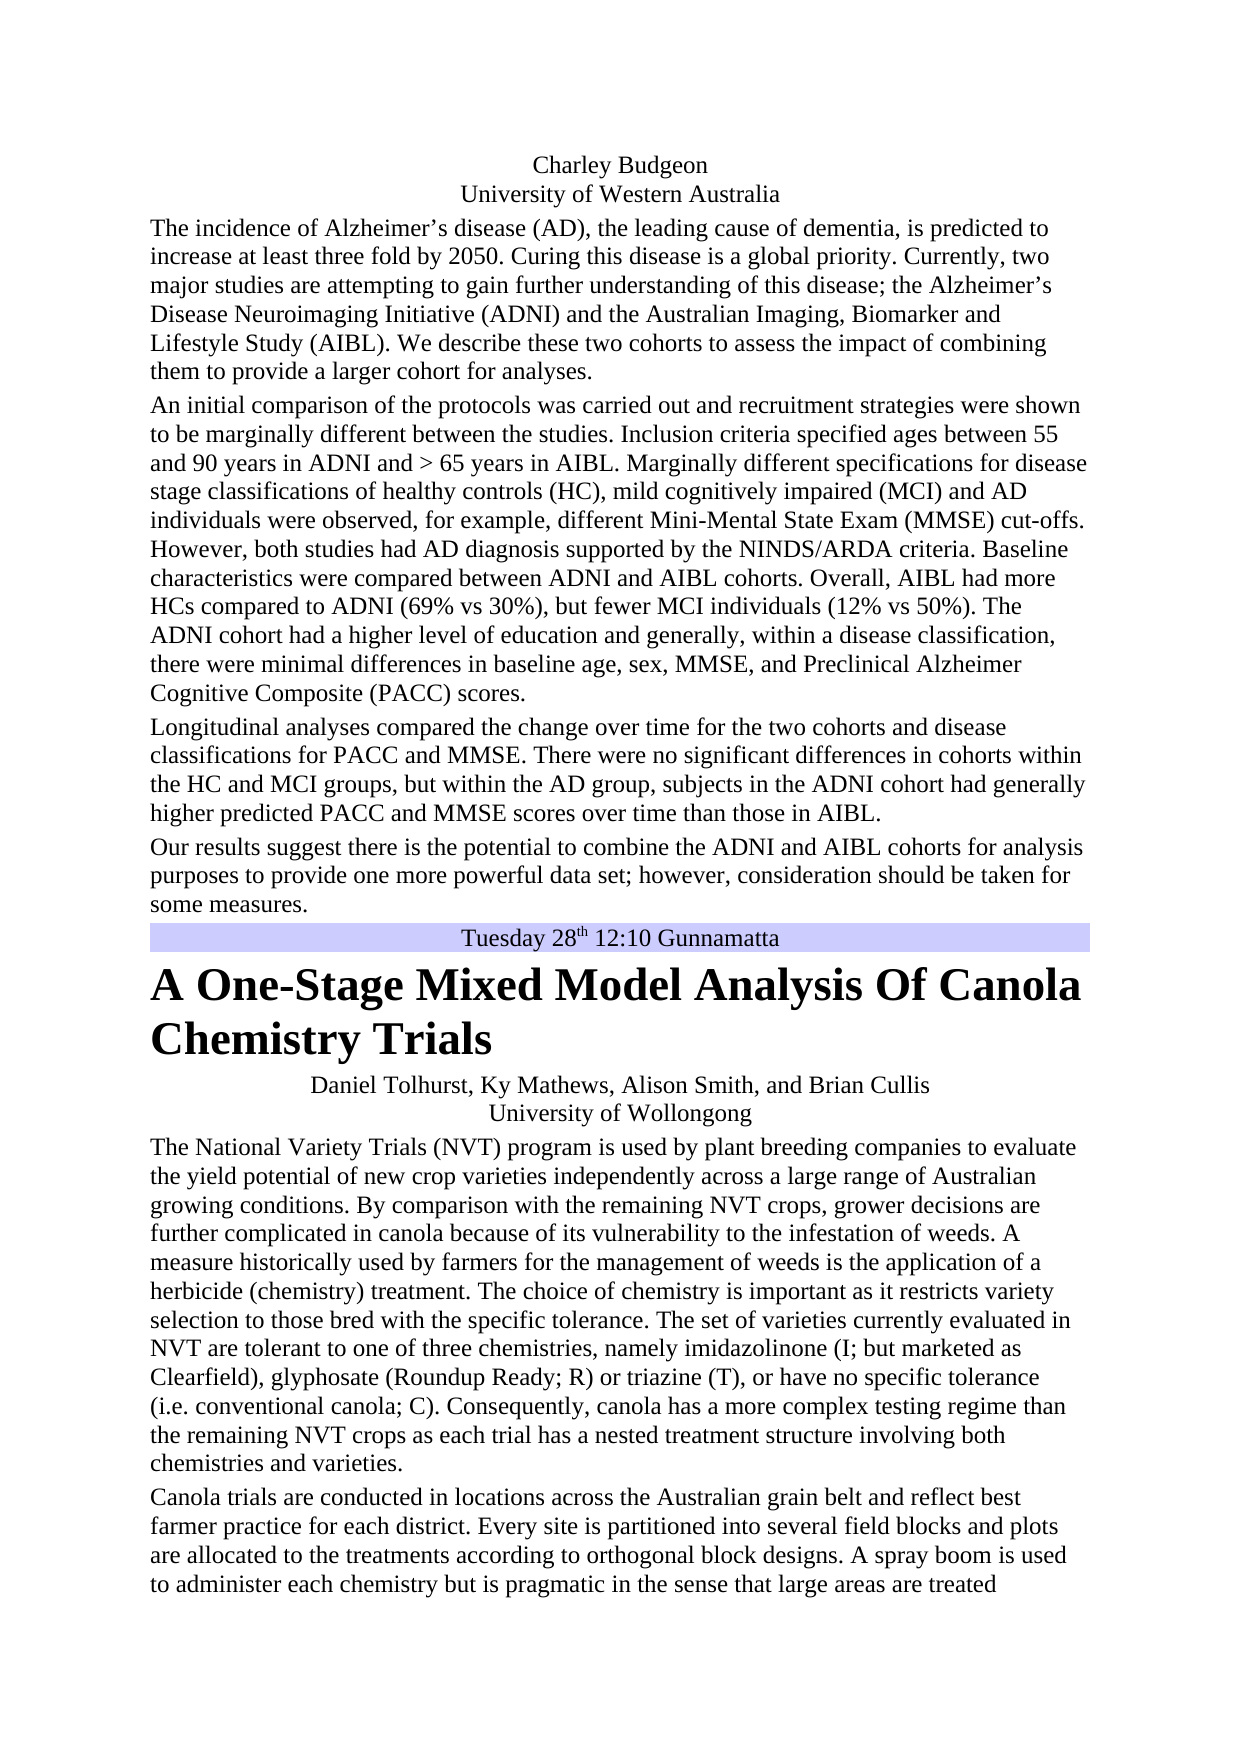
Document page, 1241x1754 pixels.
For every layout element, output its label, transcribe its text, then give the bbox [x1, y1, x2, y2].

text An initial comparison of the protocols was carried out and recruitment strategies were shown to be marginally different between the studies. Inclusion criteria specified ages between 55 and 90 years in ADNI and > 65 years in AIBL. Marginally different specifications for disease stage classifications of healthy controls (HC), mild cognitively impaired (MCI) and AD individuals were observed, for example, different Mini-Mental State Exam (MMSE) cut-offs. However, both studies had AD diagnosis supported by the NINDS/ARDA criteria. Baseline characteristics were compared between ADNI and AIBL cohorts. Overall, AIBL had more HCs compared to ADNI (69% vs 30%), but fewer MCI individuals (12% vs 50%). The ADNI cohort had a higher level of education and generally, within a disease classification, there were minimal differences in baseline age, sex, MMSE, and Preclinical Alzheimer Cognitive Composite (PACC) scores. [150, 390, 1090, 706]
text Daniel Tolhurst, Ky Mathews, Alison Smith, and Brian Cullis University of Wollongong [150, 1070, 1090, 1127]
text Longitudinal analyses compared the change over time for the two cohorts and disease classifications for PACC and MMSE. There were no significant differences in cohorts within the HC and MCI groups, but within the AD group, subjects in the ADNI cohort had generally higher predicted PACC and MMSE scores over time than those in AIBL. [150, 712, 1090, 827]
text The National Variety Trials (NVT) program is used by plant breeding companies to evaluate the yield potential of new crop varieties independently across a large range of Australian growing conditions. By comparison with the remaining NVT crops, grower decisions are further complicated in canola because of its vulnerability to the infestation of weeds. A measure historically used by farmers for the management of weeds is the application of a herbicide (chemistry) treatment. The choice of chemistry is important as it restricts variety selection to those bred with the specific tolerance. The set of varieties currently evaluated in NVT are tolerant to one of three chemistries, namely imidazolinone (I; but marketed as Clearfield), glyphosate (Roundup Ready; R) or triazine (T), or have no specific tolerance (i.e. conventional canola; C). Consequently, canola has a more complex testing regime than the remaining NVT crops as each trial has a nested treatment structure involving both chemistries and varieties. [150, 1132, 1090, 1477]
text The incidence of Alzheimer’s disease (AD), the leading cause of dementia, is predicted to increase at least three fold by 2050. Curing this disease is a global priority. Currently, two major studies are attempting to gain further understanding of this disease; the Alzheimer’s Disease Neuroimaging Initiative (ADNI) and the Australian Imaging, Biomarker and Lifestyle Study (AIBL). We describe these two cohorts to assess the impact of combining them to provide a larger cohort for analyses. [150, 213, 1090, 385]
text Charley Budgeon University of Western Australia [150, 150, 1090, 207]
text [150, 1482, 1090, 1597]
text Our results suggest there is the potential to combine the ADNI and AIBL cohorts for analysis purposes to provide one more powerful data set; however, consideration should be taken for some measures. [150, 832, 1090, 918]
text Tuesday 28th 12:10 Gunnamatta [150, 923, 1090, 952]
subtitle A One-Stage Mixed Model Analysis Of Canola Chemistry Trials [150, 957, 1090, 1064]
